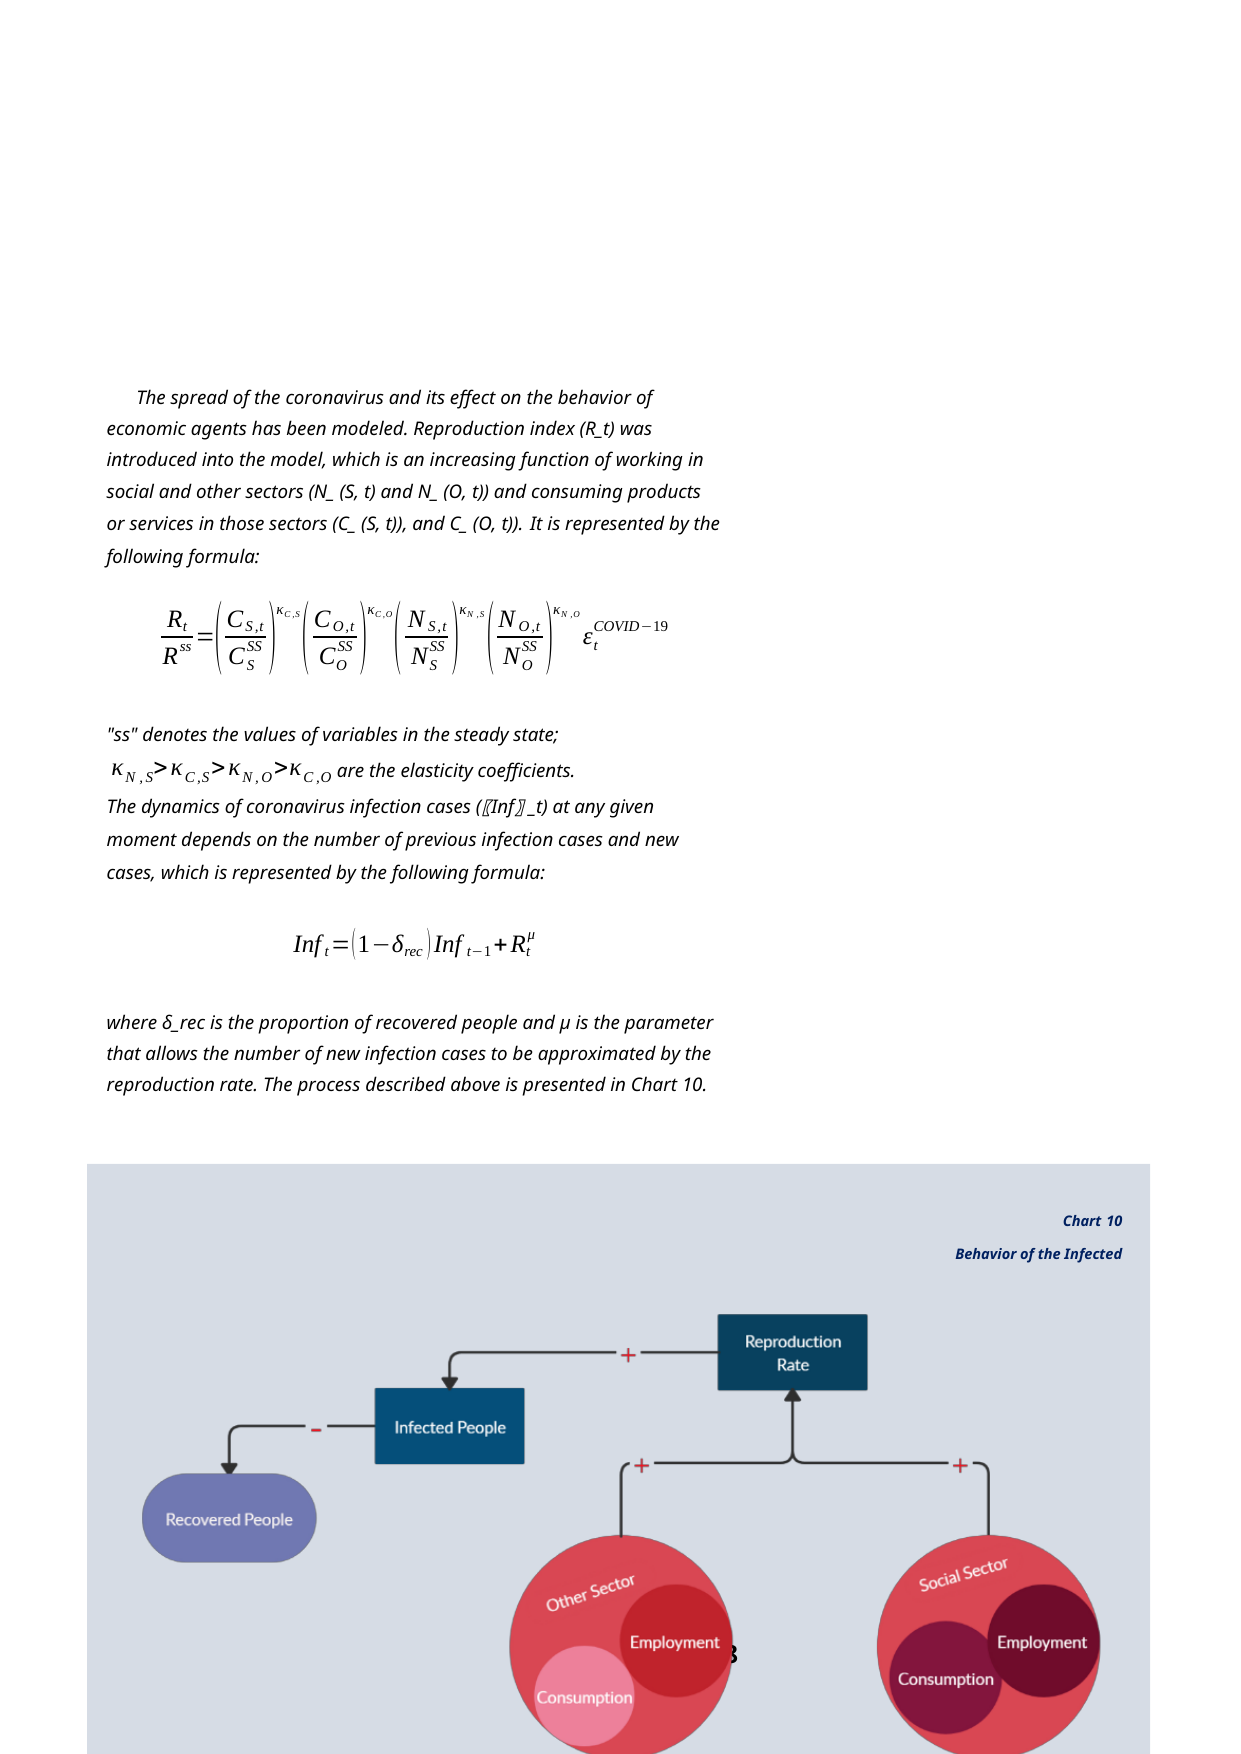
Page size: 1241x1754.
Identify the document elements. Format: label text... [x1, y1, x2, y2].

text The dynamics of coronavirus infection cases (〖Inf〗 _t) at any given moment depends on the number of previous infection cases and new cases, which is represented by the following formula: [106, 793, 720, 885]
picture [119, 1291, 1124, 1754]
text are the elasticity coefficients. [106, 754, 720, 785]
text Chart 10 [89, 1197, 1122, 1231]
text "ss" denotes the values of variables in the steady state; [106, 721, 720, 746]
text where δ_rec is the proportion of recovered people and μ is the parameter that allows the number of new infection cases to be approximated by the reproduction rate. The process described above is presented in Chart 10. [106, 1003, 720, 1097]
text Behavior of the Infected [89, 1231, 1122, 1264]
text The spread of the coronavirus and its effect on the behavior of economic agents has been modeled. Reproduction index (R_t) was introduced into the model, which is an increasing function of working in social and other sectors (N_ (S, t) and N_ (O, t)) and consuming products or services in those sectors (C_ (S, t)), and C_ (O, t)). It is represented by the following formula: [106, 378, 720, 569]
